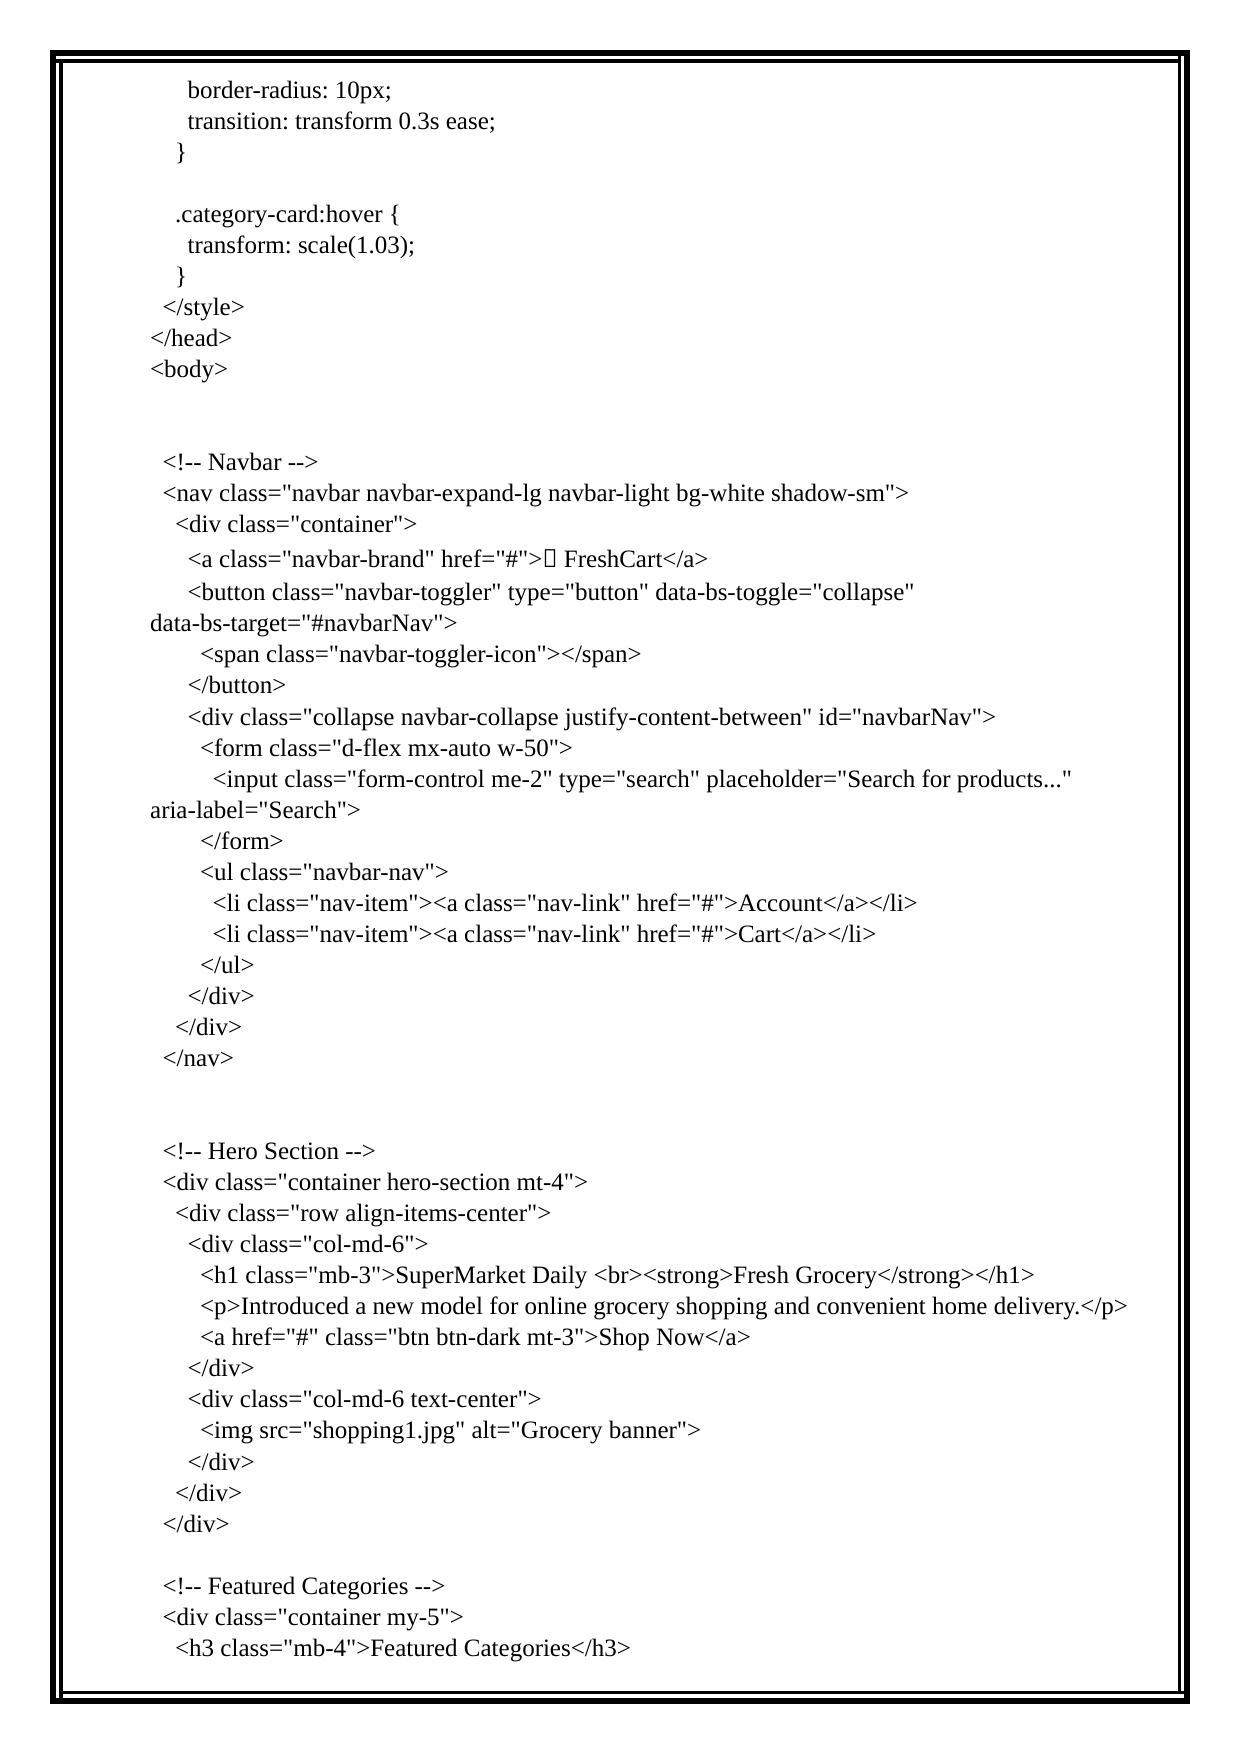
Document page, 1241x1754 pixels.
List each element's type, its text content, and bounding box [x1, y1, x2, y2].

list <div class="container"> [150, 509, 1165, 538]
list <div class="row align-items-center"> [150, 1198, 1165, 1227]
list </head> [150, 323, 1165, 352]
list </style> [150, 292, 1165, 321]
list <p>Introduced a new model for online grocery shopping and convenient home delivery.</p> [150, 1291, 1165, 1320]
list transition: transform 0.3s ease; [150, 106, 1165, 135]
list </div> [150, 1012, 1165, 1041]
list </div> [150, 1478, 1165, 1506]
list <div class="container my-5"> [150, 1602, 1165, 1631]
list <a class="navbar-brand" href="#">🛒 FreshCart</a> [150, 541, 1165, 575]
list <div class="container hero-section mt-4"> [150, 1167, 1165, 1196]
list <img src="shopping1.jpg" alt="Grocery banner"> [150, 1416, 1165, 1444]
list <ul class="navbar-nav"> [150, 857, 1165, 886]
list <input class="form-control me-2" type="search" placeholder="Search for products..." [150, 764, 1165, 792]
list aria-label="Search"> [150, 795, 1165, 823]
list data-bs-target="#navbarNav"> [150, 608, 1165, 637]
list </button> [150, 671, 1165, 699]
list <li class="nav-item"><a class="nav-link" href="#">Account</a></li> [150, 888, 1165, 917]
list .category-card:hover { [150, 199, 1165, 228]
list <span class="navbar-toggler-icon"></span> [150, 639, 1165, 668]
list </nav> [150, 1043, 1165, 1072]
list <!-- Featured Categories --> [150, 1571, 1165, 1599]
list border-radius: 10px; [150, 75, 1165, 104]
list <!-- Navbar --> [150, 447, 1165, 476]
list <nav class="navbar navbar-expand-lg navbar-light bg-white shadow-sm"> [150, 478, 1165, 507]
list </div> [150, 981, 1165, 1010]
list <h3 class="mb-4">Featured Categories</h3> [150, 1633, 1165, 1662]
list </div> [150, 1509, 1165, 1537]
list <div class="col-md-6 text-center"> [150, 1384, 1165, 1413]
list } [150, 137, 1165, 166]
list </div> [150, 1447, 1165, 1475]
list <button class="navbar-toggler" type="button" data-bs-toggle="collapse" [150, 577, 1165, 606]
list <a href="#" class="btn btn-dark mt-3">Shop Now</a> [150, 1322, 1165, 1351]
list <div class="col-md-6"> [150, 1229, 1165, 1258]
list <h1 class="mb-3">SuperMarket Daily <br><strong>Fresh Grocery</strong></h1> [150, 1260, 1165, 1289]
list </form> [150, 826, 1165, 854]
list } [150, 261, 1165, 290]
list <li class="nav-item"><a class="nav-link" href="#">Cart</a></li> [150, 919, 1165, 948]
list <div class="collapse navbar-collapse justify-content-between" id="navbarNav"> [150, 702, 1165, 730]
list transform: scale(1.03); [150, 230, 1165, 259]
list <!-- Hero Section --> [150, 1136, 1165, 1165]
list <form class="d-flex mx-auto w-50"> [150, 733, 1165, 761]
list <body> [150, 354, 1165, 383]
list </div> [150, 1353, 1165, 1382]
list </ul> [150, 950, 1165, 979]
